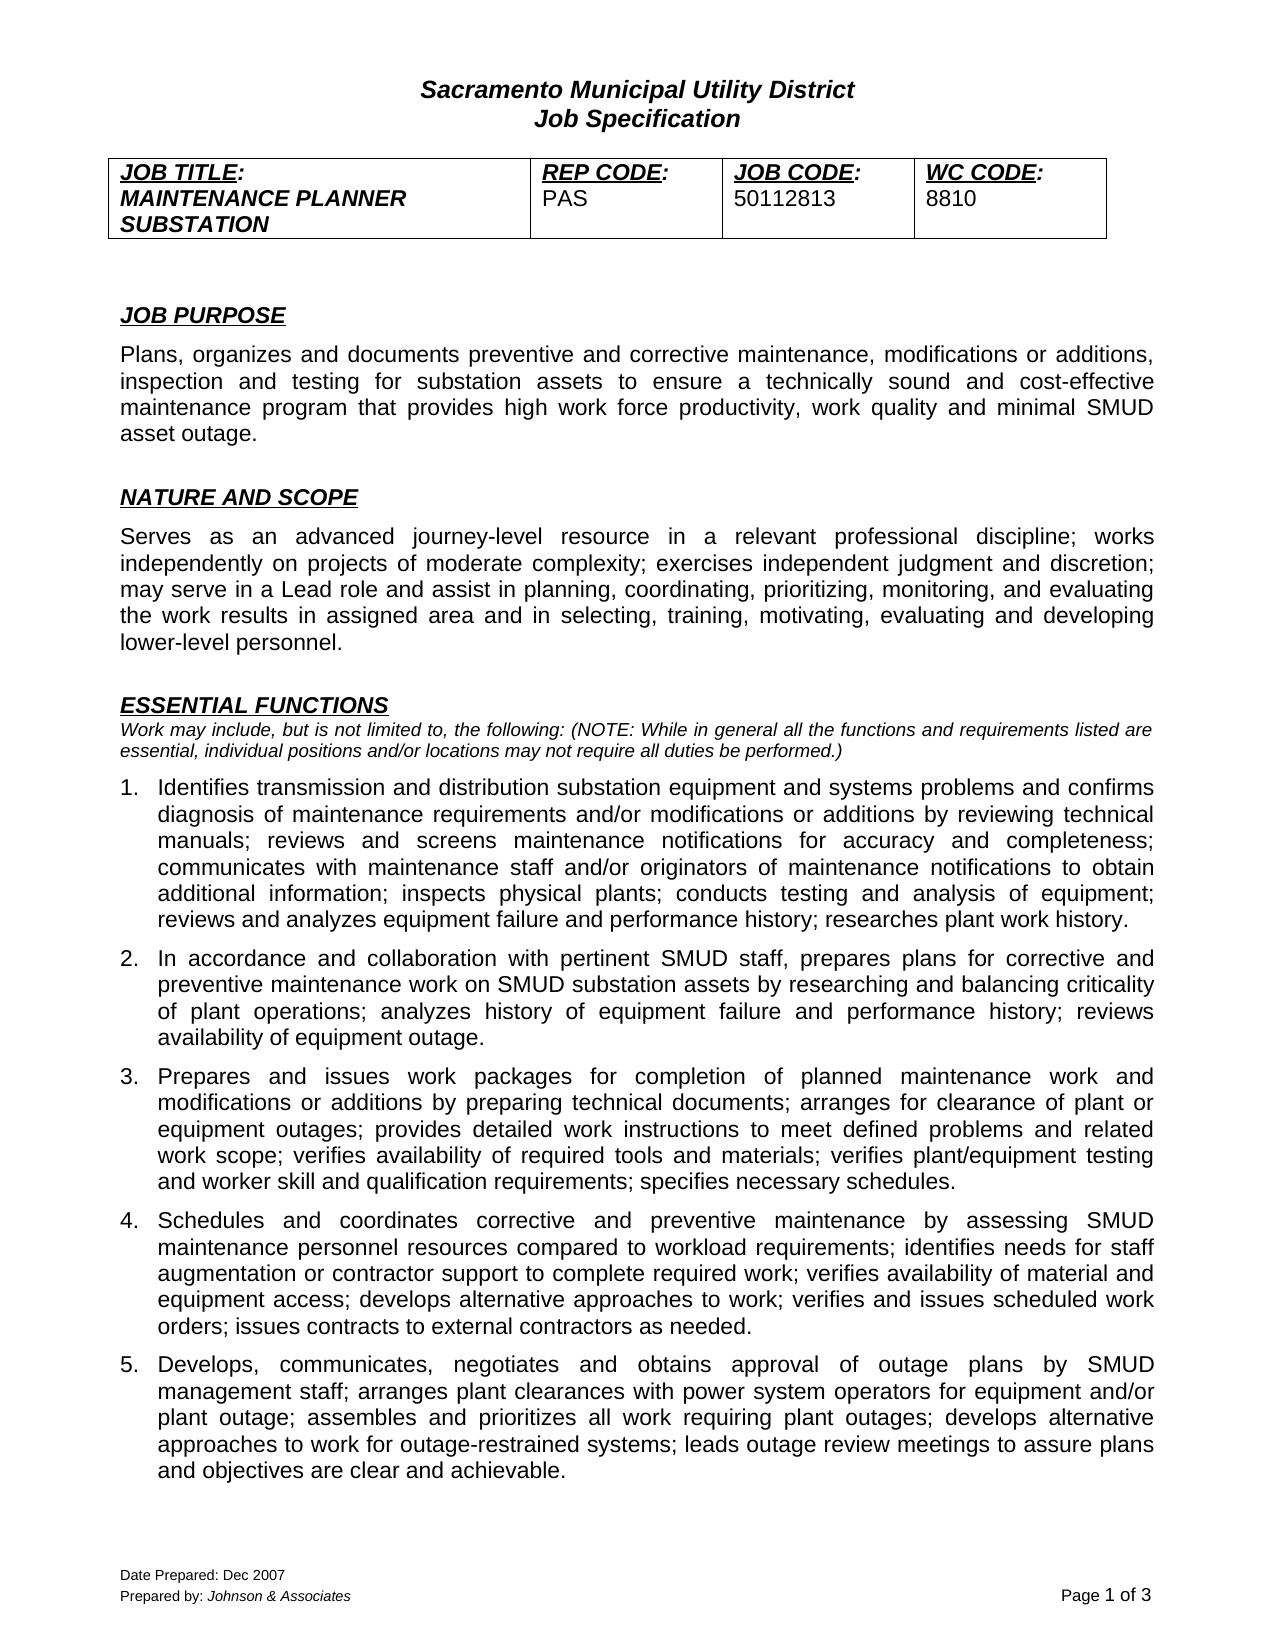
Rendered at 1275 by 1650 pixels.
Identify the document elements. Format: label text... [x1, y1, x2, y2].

text Plans, organizes and documents preventive and corrective maintenance, modifications or additions, inspection and testing for substation assets to ensure a technically sound and cost-effective maintenance program that provides high work force productivity, work quality and minimal SMUD asset outage. [120, 341, 1155, 447]
list Schedules and coordinates corrective and preventive maintenance by assessing SMUD maintenance personnel resources compared to workload requirements; identifies needs for staff augmentation or contractor support to complete required work; verifies availability of material and equipment access; develops alternative approaches to work; verifies and issues scheduled work orders; issues contracts to external contractors as needed. [120, 1207, 1155, 1339]
list Develops, communicates, negotiates and obtains approval of outage plans by SMUD management staff; arranges plant clearances with power system operators for equipment and/or plant outage; assembles and prioritizes all work requiring plant outages; develops alternative approaches to work for outage-restrained systems; leads outage review meetings to assure plans and objectives are clear and achievable. [120, 1351, 1155, 1483]
list Prepares and issues work packages for completion of planned maintenance work and modifications or additions by preparing technical documents; arranges for clearance of plant or equipment outages; provides detailed work instructions to meet defined problems and related work scope; verifies availability of required tools and materials; verifies plant/equipment testing and worker skill and qualification requirements; specifies necessary schedules. [120, 1063, 1155, 1195]
list Identifies transmission and distribution substation equipment and systems problems and confirms diagnosis of maintenance requirements and/or modifications or additions by reviewing technical manuals; reviews and screens maintenance notifications for accuracy and completeness; communicates with maintenance staff and/or originators of maintenance notifications to obtain additional information; inspects physical plants; conducts testing and analysis of equipment; reviews and analyzes equipment failure and performance history; researches plant work history. [120, 774, 1155, 932]
text JOB PURPOSE [120, 302, 1155, 329]
text Serves as an advanced journey-level resource in a relevant professional discipline; works independently on projects of moderate complexity; exercises independent judgment and discretion; may serve in a Lead role and assist in planning, coordinating, prioritizing, monitoring, and evaluating the work results in assigned area and in selecting, training, motivating, evaluating and developing lower-level personnel. [120, 523, 1155, 655]
text ESSENTIAL FUNCTIONS [120, 692, 1155, 719]
text NATURE AND SCOPE [120, 484, 1155, 511]
text Work may include, but is not limited to, the following: (NOTE: While in general all the functions and requirements listed are essential, individual positions and/or locations may not require all duties be performed.) [120, 719, 1155, 762]
list In accordance and collaboration with pertinent SMUD staff, prepares plans for corrective and preventive maintenance work on SMUD substation assets by researching and balancing criticality of plant operations; analyzes history of equipment failure and performance history; reviews availability of equipment outage. [120, 945, 1155, 1050]
